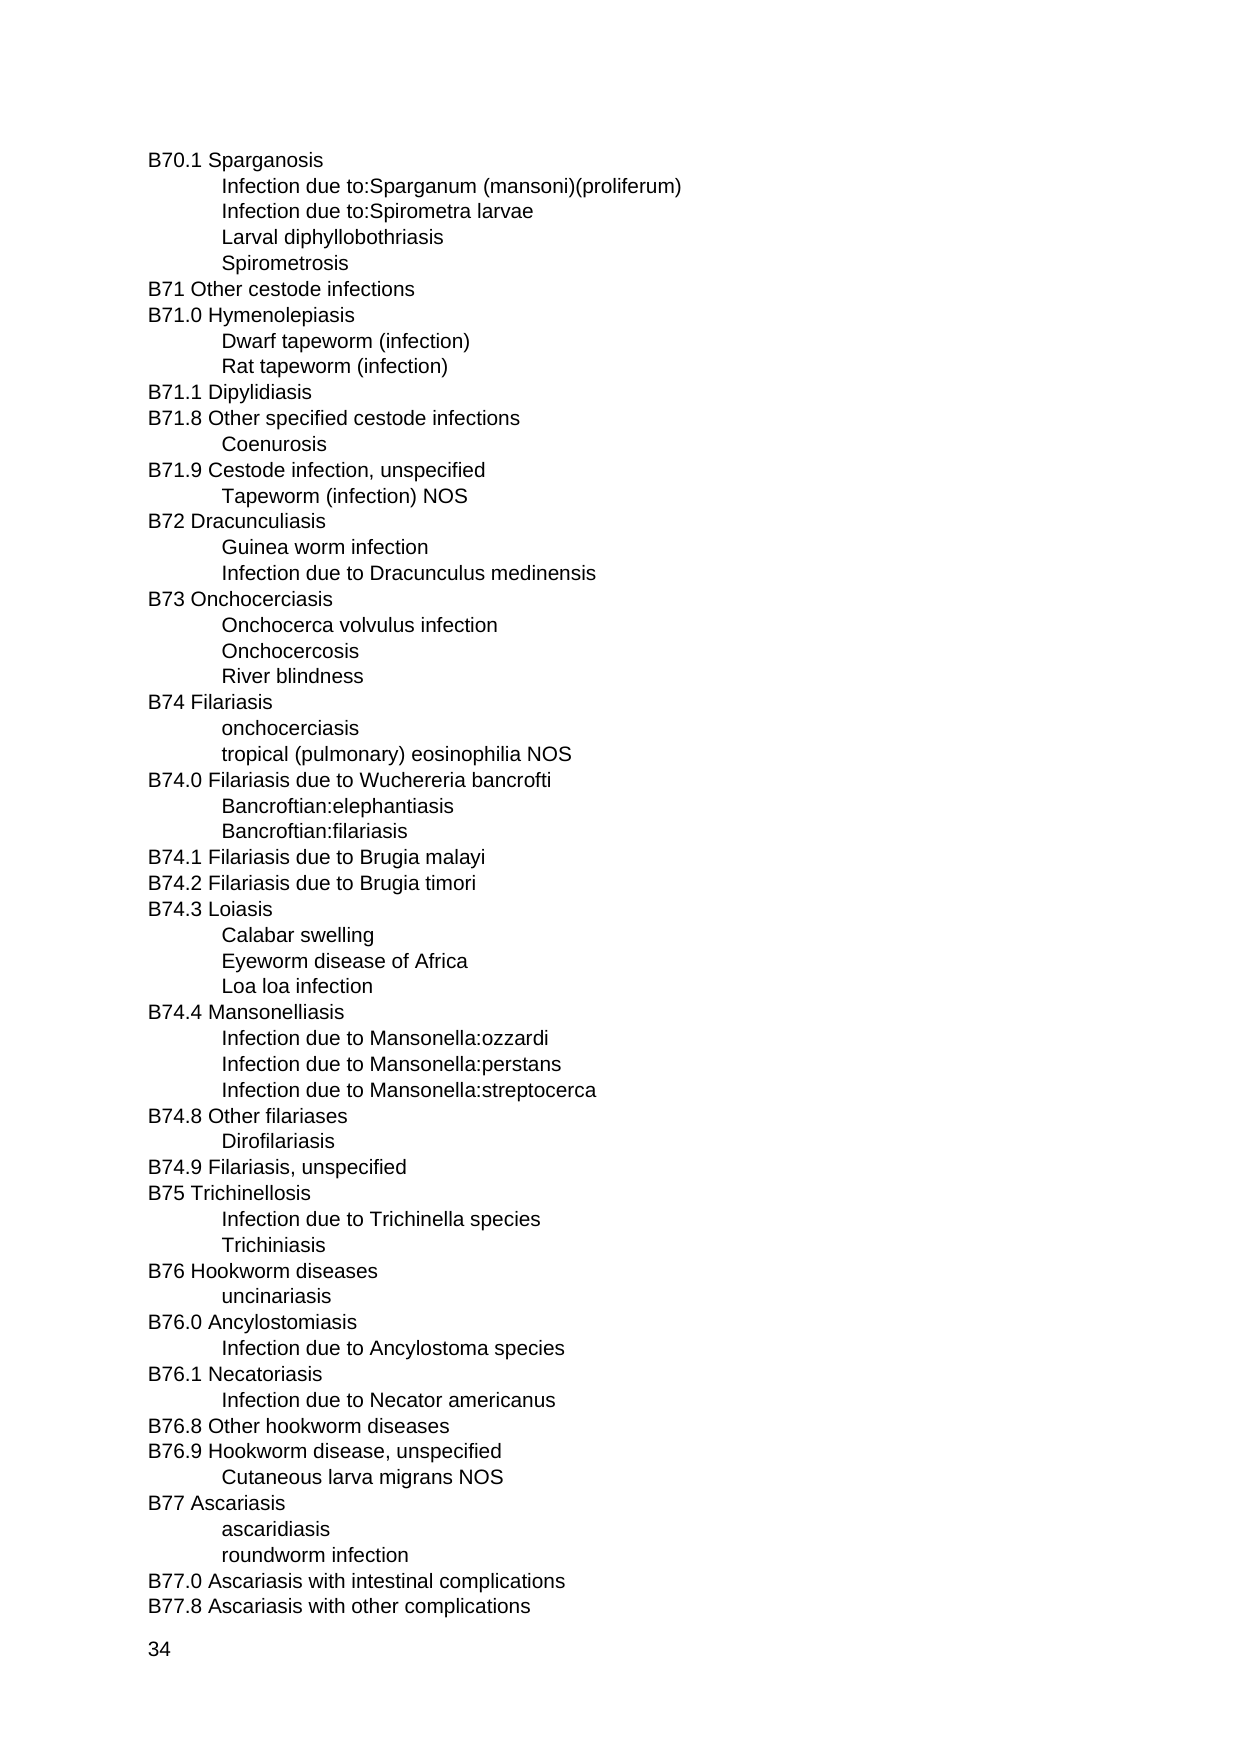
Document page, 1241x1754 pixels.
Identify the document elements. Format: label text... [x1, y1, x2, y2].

text onchocerciasis [148, 716, 1092, 740]
text B75 Trichinellosis [148, 1181, 1092, 1205]
text roundworm infection [148, 1543, 1092, 1567]
text B76.9 Hookworm disease, unspecified [148, 1439, 1092, 1463]
text Coenurosis [148, 432, 1092, 456]
text Infection due to Mansonella:ozzardi [148, 1026, 1092, 1050]
text Guinea worm infection [148, 535, 1092, 559]
text uncinariasis [148, 1284, 1092, 1308]
text B71.1 Dipylidiasis [148, 380, 1092, 404]
text B74.2 Filariasis due to Brugia timori [148, 871, 1092, 895]
text Infection due to Ancylostoma species [148, 1336, 1092, 1360]
text Rat tapeworm (infection) [148, 354, 1092, 378]
text B74.1 Filariasis due to Brugia malayi [148, 845, 1092, 869]
text Infection due to:Sparganum (mansoni)(proliferum) [148, 173, 1092, 197]
text Dwarf tapeworm (infection) [148, 328, 1092, 352]
text B71 Other cestode infections [148, 277, 1092, 301]
text B76.8 Other hookworm diseases [148, 1413, 1092, 1437]
text Infection due to Mansonella:streptocerca [148, 1078, 1092, 1102]
text B71.0 Hymenolepiasis [148, 303, 1092, 327]
text Bancroftian:filariasis [148, 819, 1092, 843]
text B77.8 Ascariasis with other complications [148, 1594, 1092, 1618]
text B73 Onchocerciasis [148, 587, 1092, 611]
text B74 Filariasis [148, 690, 1092, 714]
text Calabar swelling [148, 923, 1092, 947]
text B76 Hookworm diseases [148, 1258, 1092, 1282]
text Infection due to Mansonella:perstans [148, 1052, 1092, 1076]
text Onchocercosis [148, 638, 1092, 662]
text B74.8 Other filariases [148, 1103, 1092, 1127]
text B71.8 Other specified cestode infections [148, 406, 1092, 430]
text Onchocerca volvulus infection [148, 613, 1092, 637]
text B70.1 Sparganosis [148, 148, 1092, 172]
text Infection due to Dracunculus medinensis [148, 561, 1092, 585]
text B77 Ascariasis [148, 1491, 1092, 1515]
text Dirofilariasis [148, 1129, 1092, 1153]
text River blindness [148, 664, 1092, 688]
text B72 Dracunculiasis [148, 509, 1092, 533]
text B74.4 Mansonelliasis [148, 1000, 1092, 1024]
text tropical (pulmonary) eosinophilia NOS [148, 742, 1092, 766]
text Tapeworm (infection) NOS [148, 483, 1092, 507]
text B76.0 Ancylostomiasis [148, 1310, 1092, 1334]
text Infection due to Necator americanus [148, 1388, 1092, 1412]
text Eyeworm disease of Africa [148, 948, 1092, 972]
text B76.1 Necatoriasis [148, 1362, 1092, 1386]
text B74.9 Filariasis, unspecified [148, 1155, 1092, 1179]
text Cutaneous larva migrans NOS [148, 1465, 1092, 1489]
text Larval diphyllobothriasis [148, 225, 1092, 249]
text B71.9 Cestode infection, unspecified [148, 458, 1092, 482]
text Loa loa infection [148, 974, 1092, 998]
text Infection due to Trichinella species [148, 1207, 1092, 1231]
text B77.0 Ascariasis with intestinal complications [148, 1568, 1092, 1592]
text B74.0 Filariasis due to Wuchereria bancrofti [148, 768, 1092, 792]
text B74.3 Loiasis [148, 897, 1092, 921]
text ascaridiasis [148, 1517, 1092, 1541]
text Infection due to:Spirometra larvae [148, 199, 1092, 223]
text Spirometrosis [148, 251, 1092, 275]
text Bancroftian:elephantiasis [148, 793, 1092, 817]
text Trichiniasis [148, 1233, 1092, 1257]
